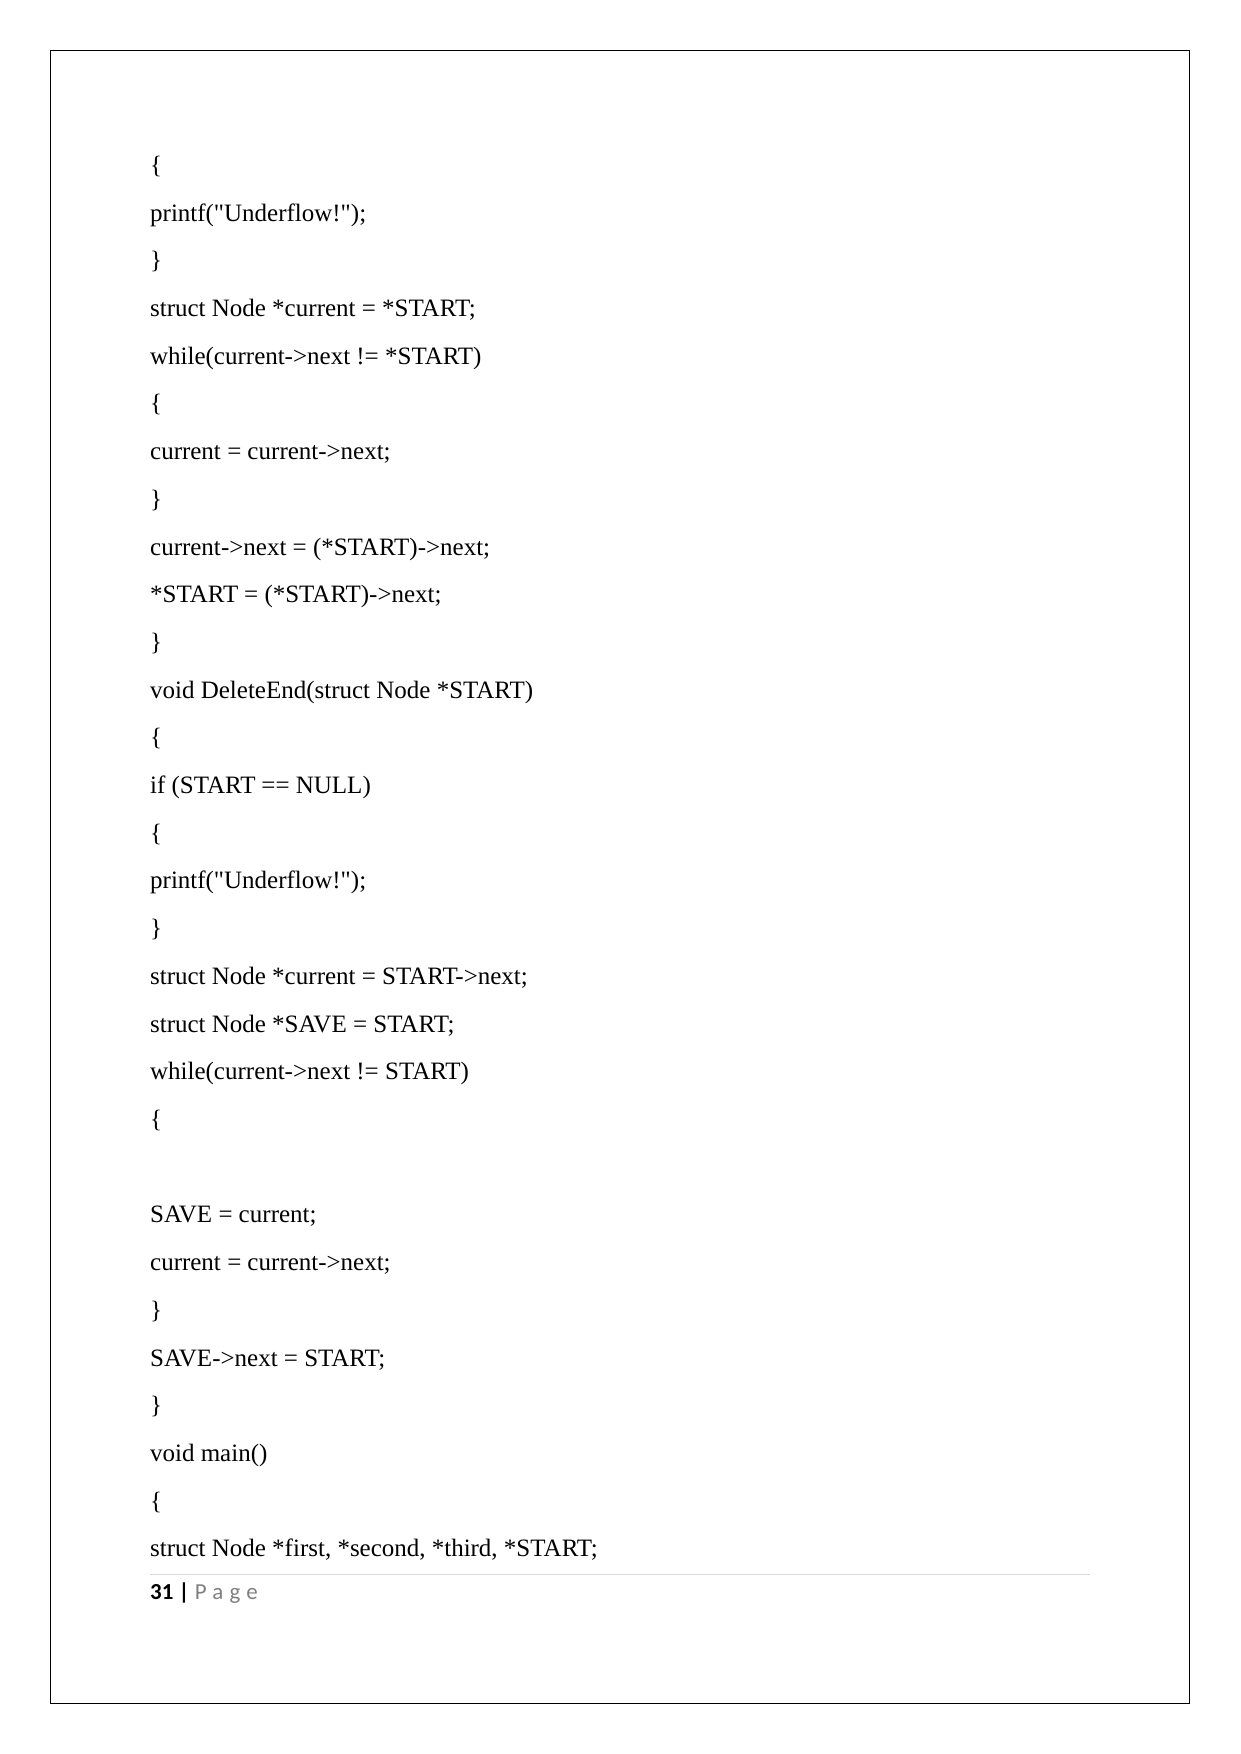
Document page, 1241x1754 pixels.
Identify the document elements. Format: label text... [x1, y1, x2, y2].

text struct Node *first, *second, *third, *START; [150, 1533, 1090, 1562]
text { [150, 388, 1090, 417]
text { [150, 1486, 1090, 1514]
text while(current->next != *START) [150, 341, 1090, 369]
text current = current->next; [150, 1247, 1090, 1276]
text current->next = (*START)->next; [150, 532, 1090, 560]
text printf("Underflow!"); [150, 866, 1090, 894]
text void DeleteEnd(struct Node *START) [150, 675, 1090, 703]
text } [150, 913, 1090, 942]
text SAVE = current; [150, 1199, 1090, 1228]
text } [150, 484, 1090, 513]
text printf("Underflow!"); [150, 198, 1090, 226]
text SAVE->next = START; [150, 1343, 1090, 1371]
text } [150, 245, 1090, 274]
text { [150, 150, 1090, 179]
text *START = (*START)->next; [150, 579, 1090, 608]
text } [150, 1390, 1090, 1419]
text { [150, 722, 1090, 751]
text current = current->next; [150, 436, 1090, 465]
text { [150, 818, 1090, 847]
text if (START == NULL) [150, 770, 1090, 799]
text struct Node *SAVE = START; [150, 1009, 1090, 1037]
text void main() [150, 1438, 1090, 1467]
text { [150, 1104, 1090, 1133]
text } [150, 627, 1090, 656]
text struct Node *current = START->next; [150, 961, 1090, 990]
text } [150, 1295, 1090, 1324]
text struct Node *current = *START; [150, 293, 1090, 322]
text while(current->next != START) [150, 1056, 1090, 1085]
